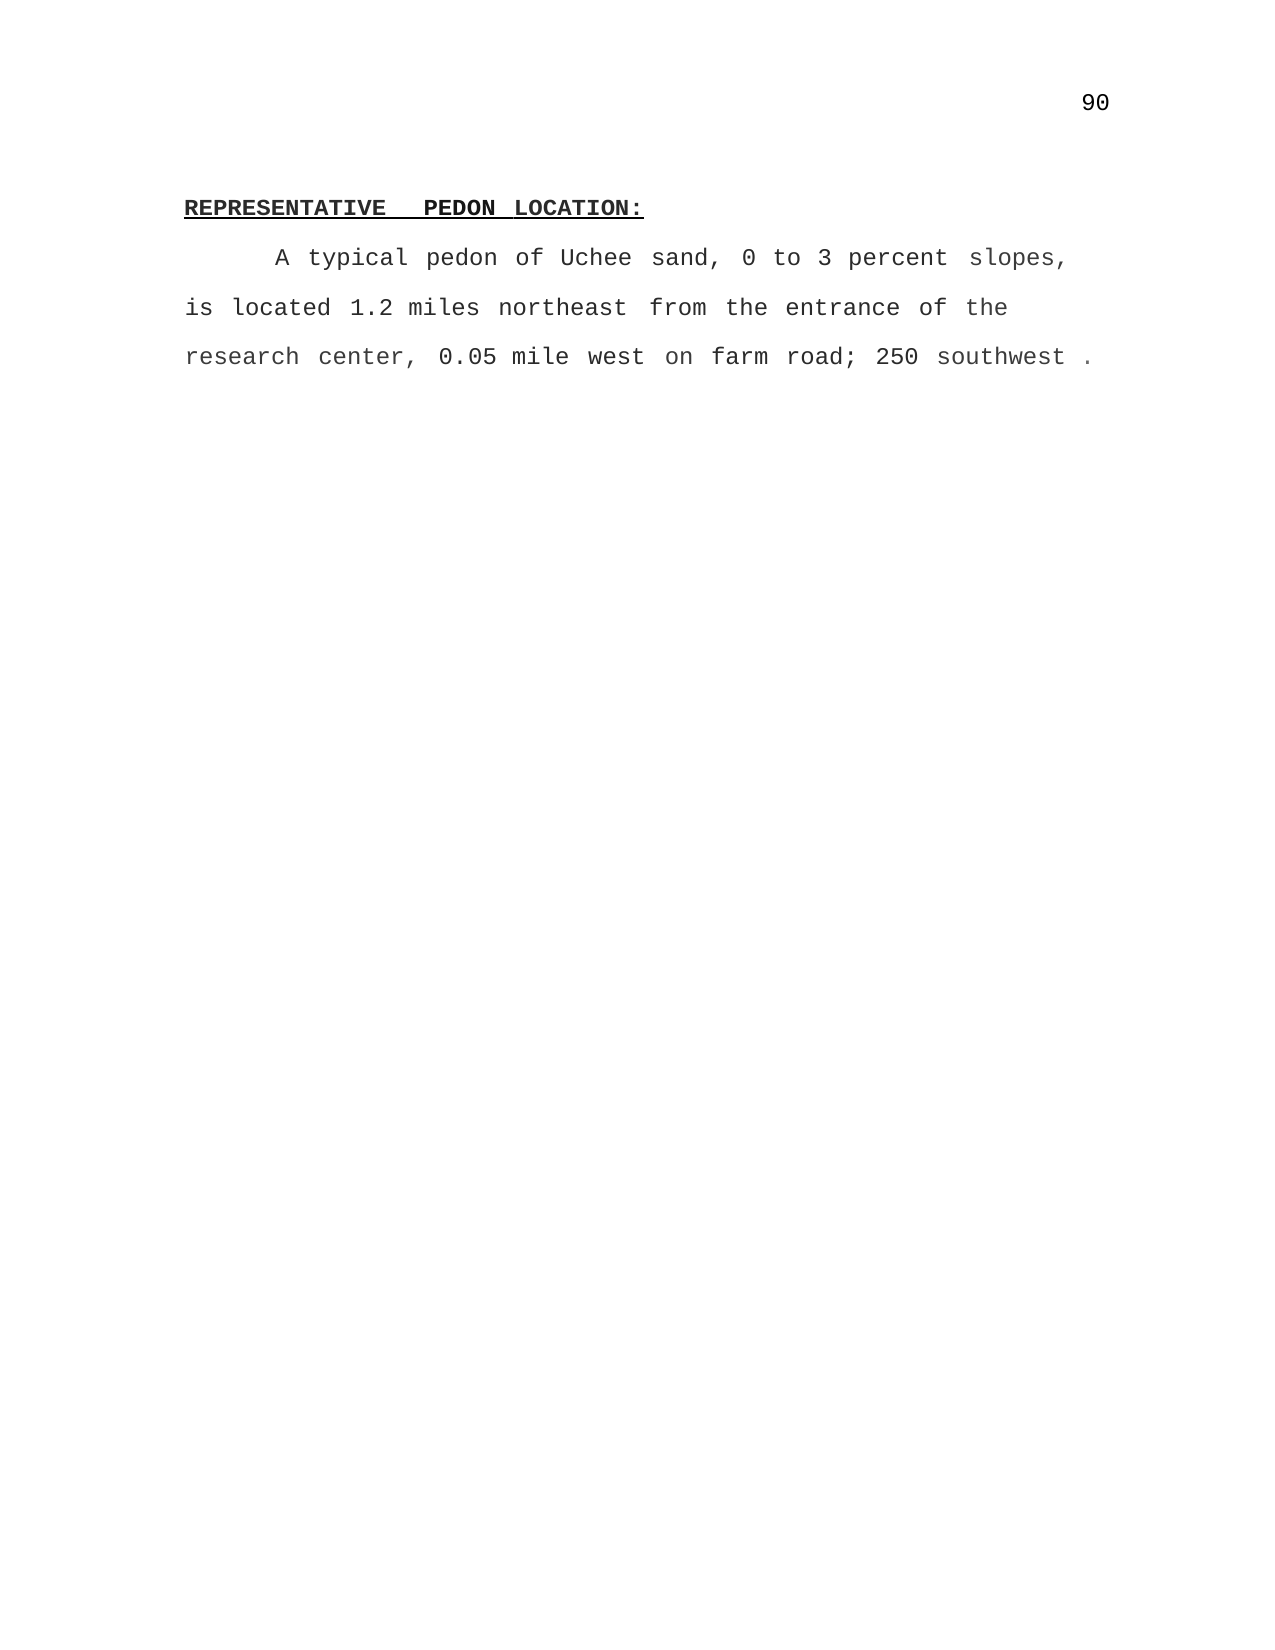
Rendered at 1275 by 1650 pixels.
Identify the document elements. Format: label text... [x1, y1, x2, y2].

text A typical pedon of Uchee sand, 0 to 3 percent slopes, is located 1.2 miles northeast from the entrance of the research center, 0.05 mile west on farm road; 250 southwest . [184, 246, 1096, 372]
text REPRESENTATIVE PEDON LOCATION: [184, 196, 1070, 222]
